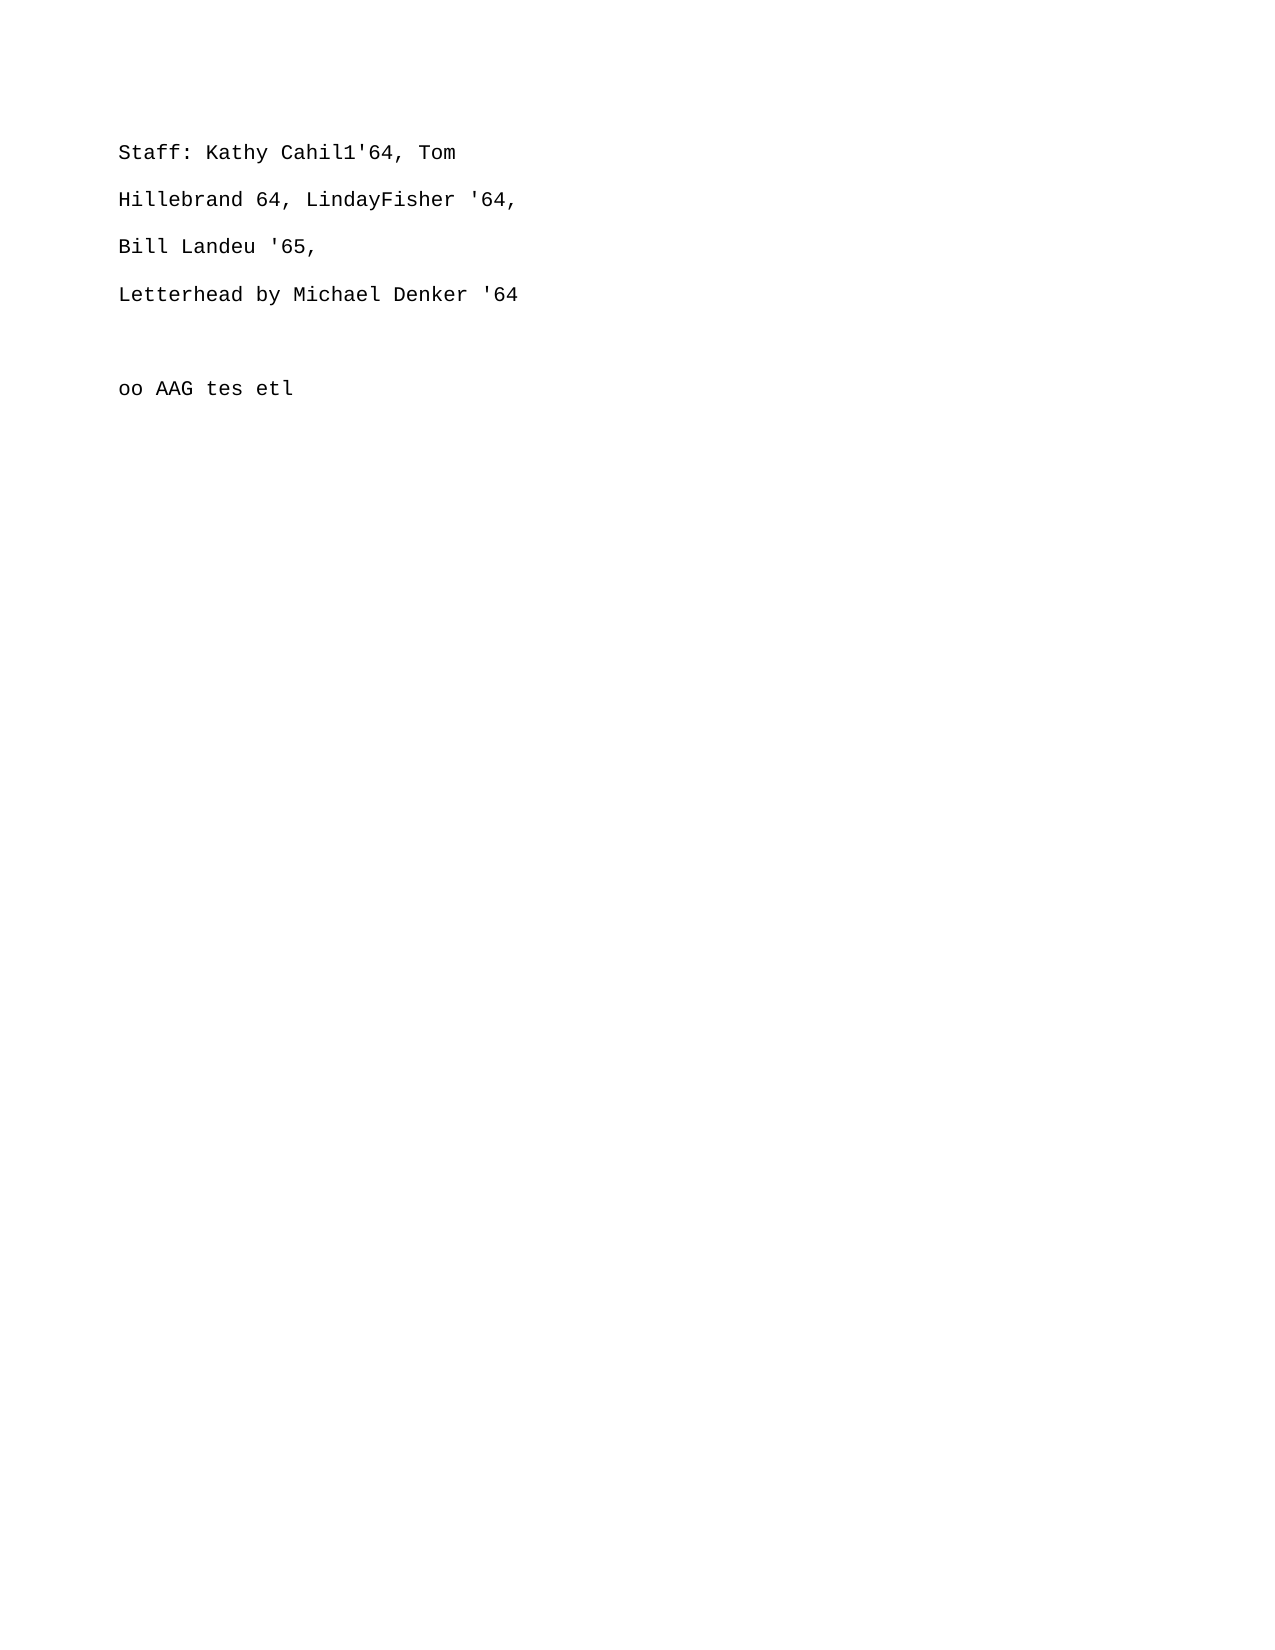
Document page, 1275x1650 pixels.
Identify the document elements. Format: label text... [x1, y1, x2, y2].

text Bill Landeu '65, [118, 236, 1157, 260]
text Staff: Kathy Cahil1'64, Tom [118, 142, 1157, 165]
text oo AAG tes etl [118, 378, 1157, 402]
text Letterhead by Michael Denker '64 [118, 284, 1157, 307]
text Hillebrand 64, LindayFisher '64, [118, 189, 1157, 213]
